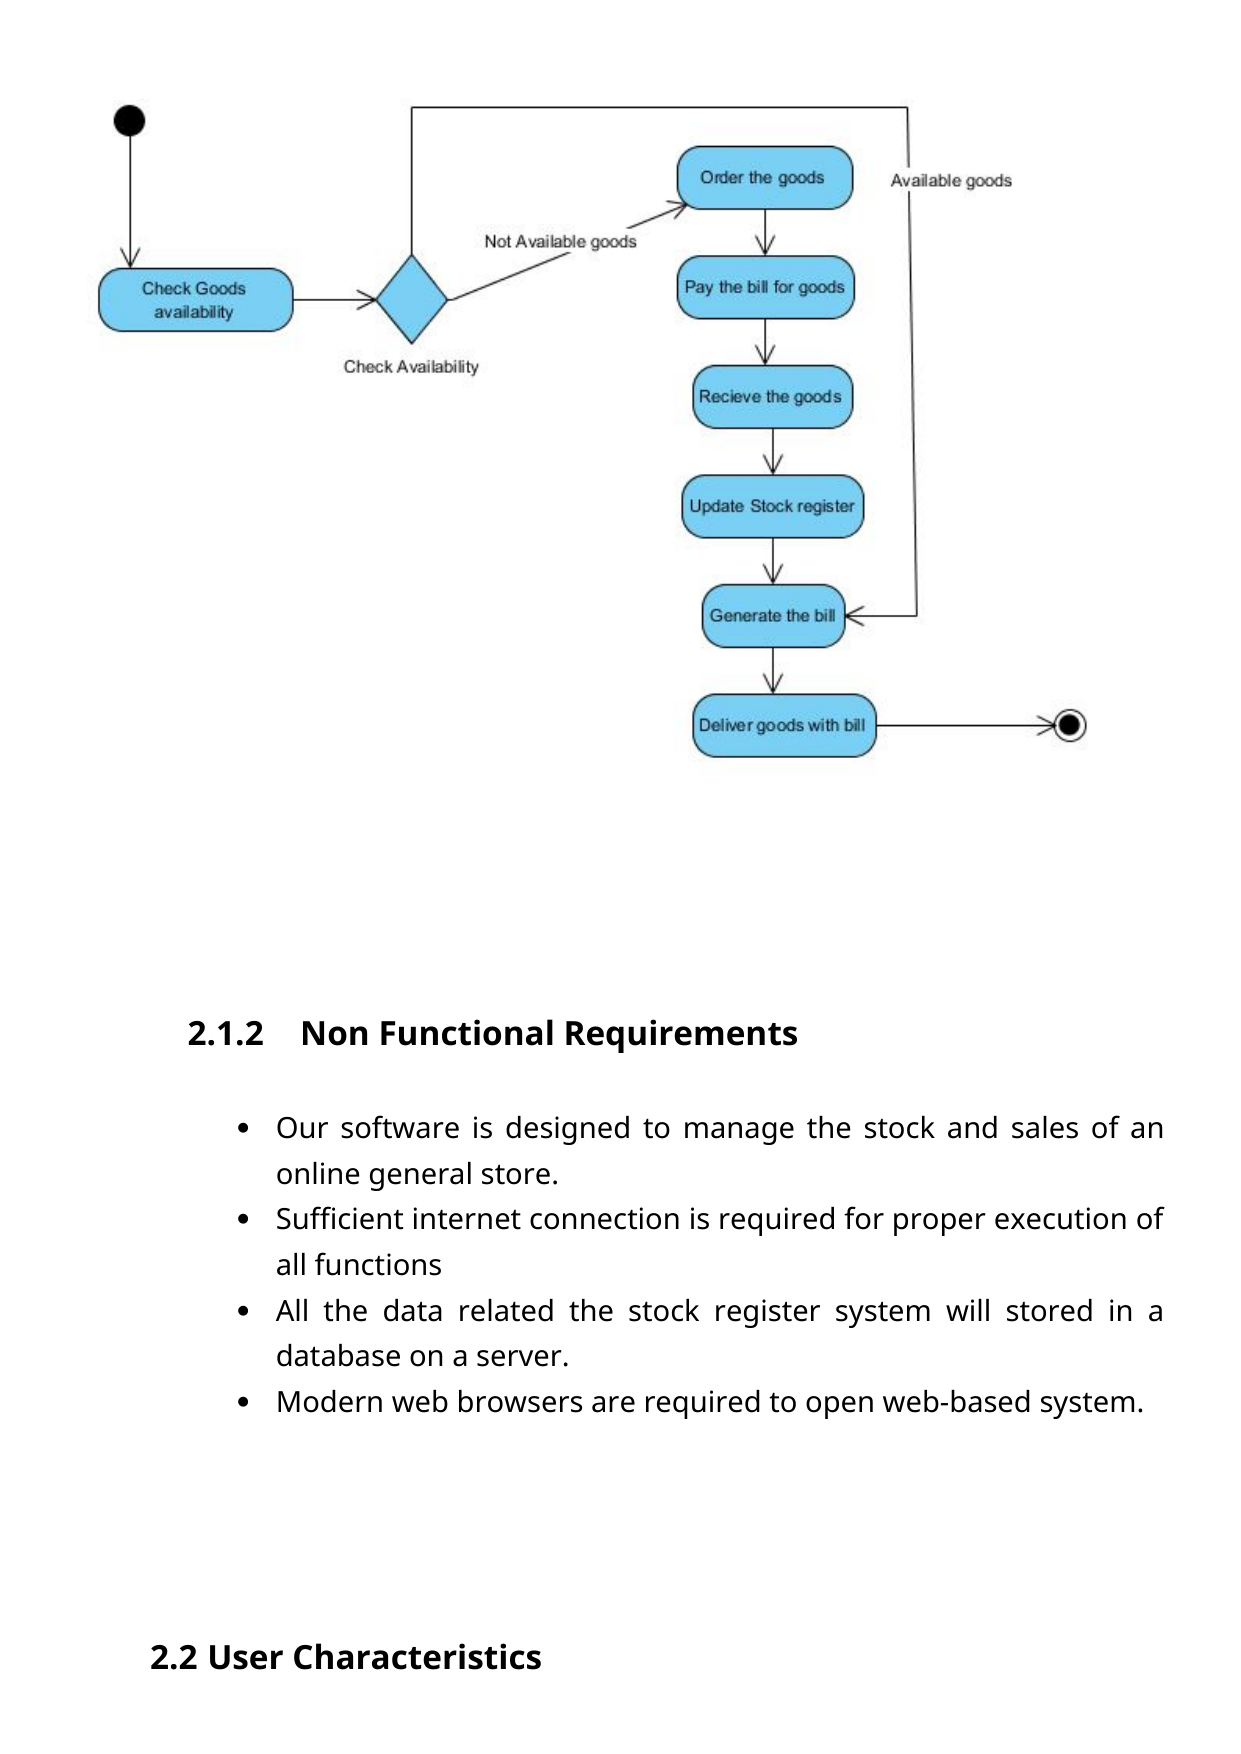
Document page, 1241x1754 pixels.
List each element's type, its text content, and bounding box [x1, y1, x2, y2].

list User Characteristics [150, 1633, 1165, 1679]
list Modern web browsers are required to open web-based system. [238, 1381, 1165, 1421]
list Sufficient internet connection is required for proper execution of all functions [238, 1198, 1165, 1284]
list Non Functional Requirements [187, 1009, 1165, 1055]
list All the data related the stock register system will stored in a database on a server. [238, 1290, 1165, 1375]
picture [75, 75, 1104, 783]
list Our software is designed to manage the stock and sales of an online general store. [238, 1107, 1165, 1193]
